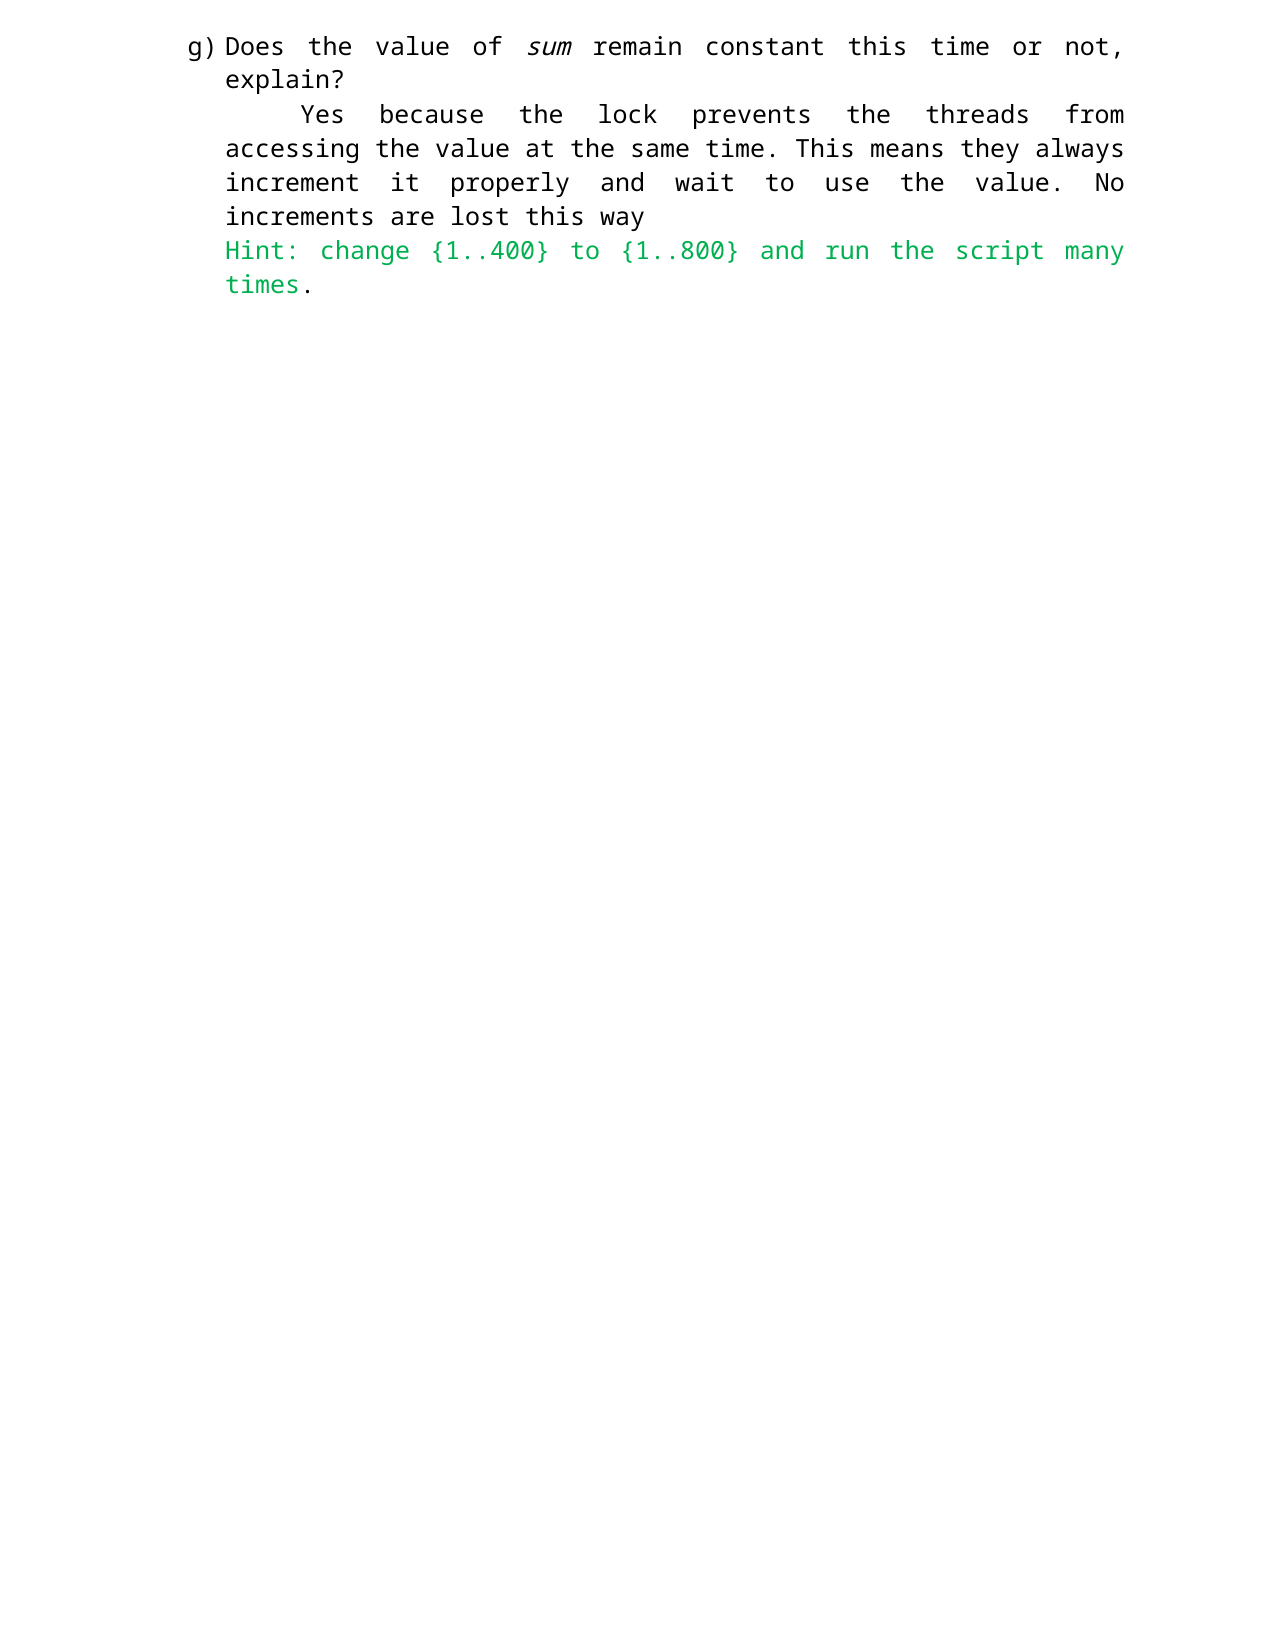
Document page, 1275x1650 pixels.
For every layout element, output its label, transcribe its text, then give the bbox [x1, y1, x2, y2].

text Yes because the lock prevents the threads from accessing the value at the same time. This means they always increment it properly and wait to use the value. No increments are lost this way [225, 96, 1125, 232]
list Does the value of sum remain constant this time or not, explain? [187, 28, 1125, 96]
text Hint: change {1..400} to {1..800} and run the script many times. [225, 232, 1125, 301]
